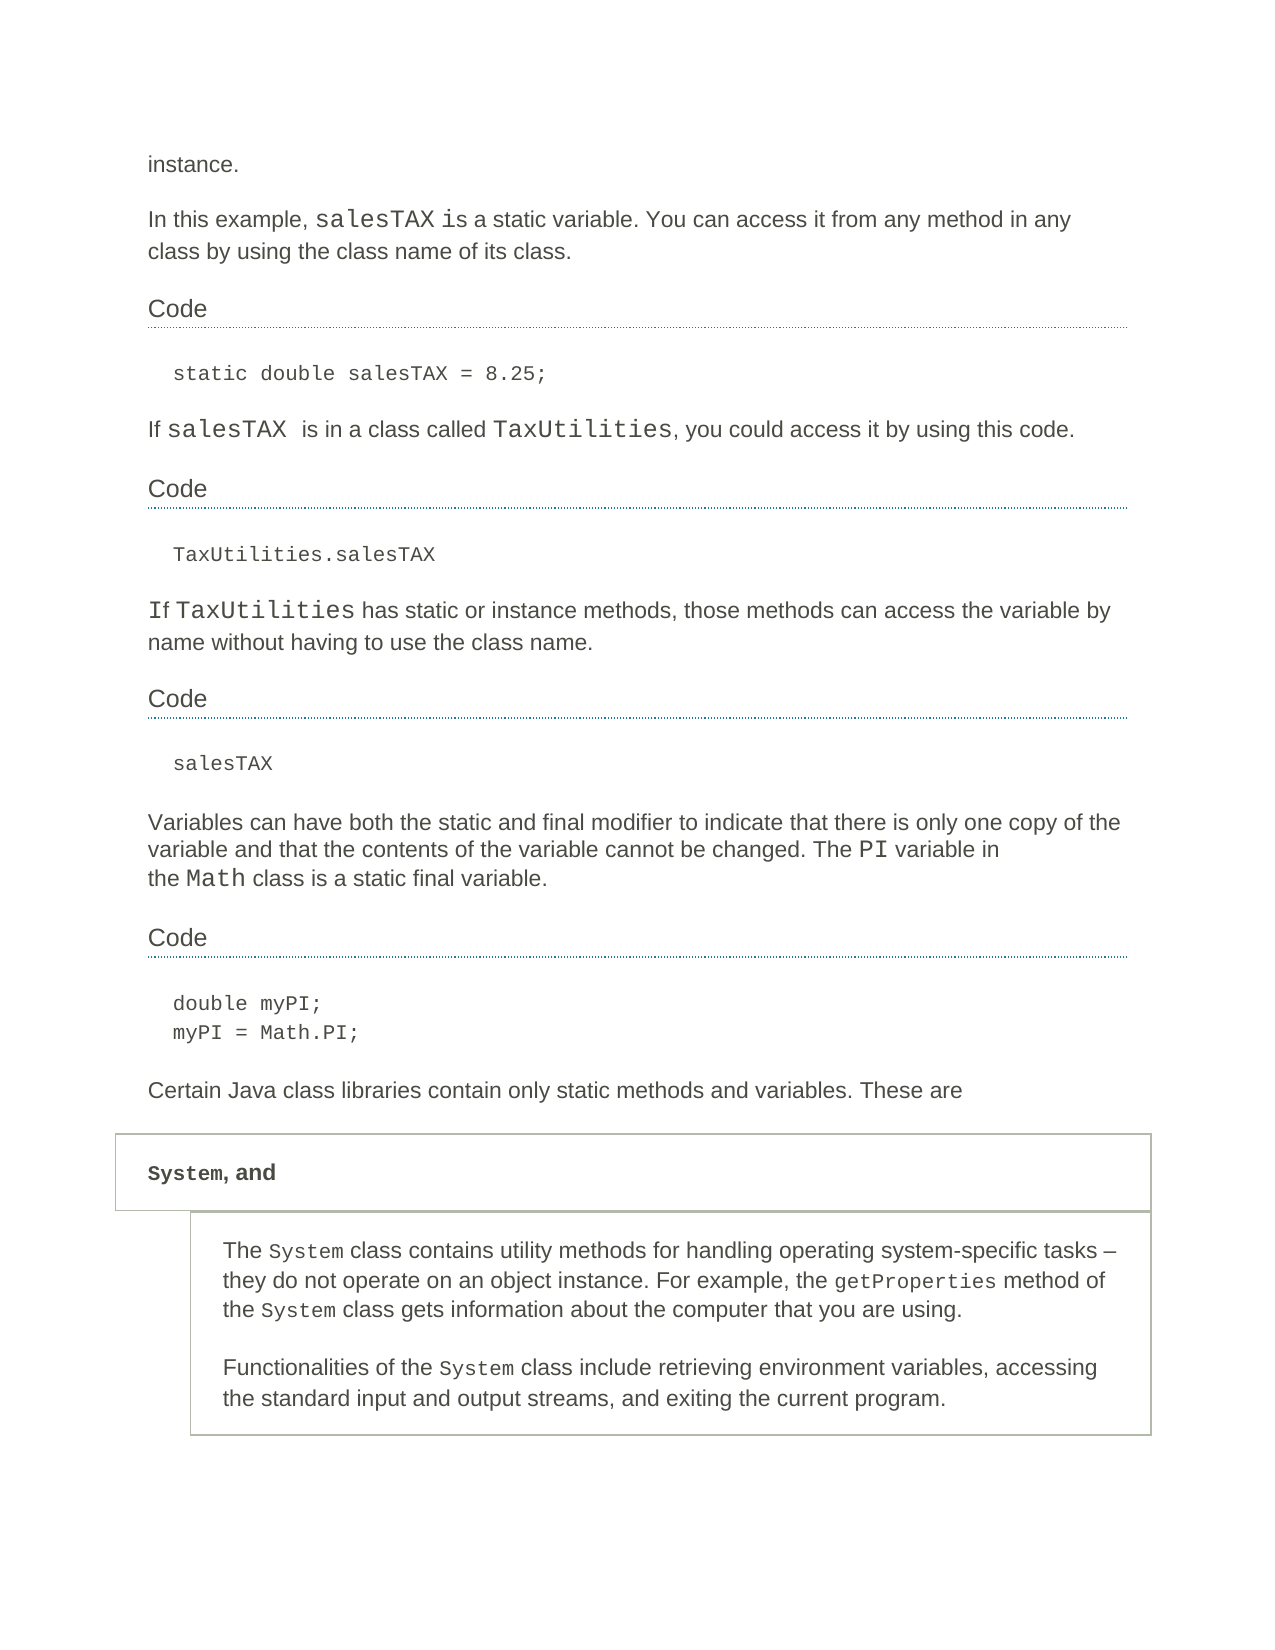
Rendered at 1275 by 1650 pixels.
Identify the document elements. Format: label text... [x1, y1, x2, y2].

text If salesTAX is in a class called TaxUtilities, you could access it by using this code. [148, 416, 1127, 445]
text Certain Java class libraries contain only static methods and variables. These are [148, 1074, 1127, 1104]
text Code [148, 684, 1127, 719]
text Code [148, 294, 1127, 328]
text The System class contains utility methods for handling operating system-specific tasks – they do not operate on an object instance. For example, the getProperties method of the System class gets information about the computer that you are using. Functionalities of the System class include retrieving environment variables, accessing the standard input and output streams, and exiting the current program. [191, 1213, 1150, 1434]
text If TaxUtilities has static or instance methods, those methods can access the variable by name without having to use the class name. [148, 596, 1127, 655]
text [148, 148, 1127, 265]
text salesTAX [173, 748, 1102, 777]
text Variables can have both the static and final modifier to indicate that there is only one copy of the variable and that the contents of the variable cannot be changed. The PI variable in the Math class is a static final variable. [148, 806, 1127, 894]
text static double salesTAX = 8.25; [173, 357, 1102, 387]
text Code [148, 474, 1127, 509]
text double myPI; myPI = Math.PI; [173, 987, 1102, 1045]
text Code [148, 923, 1127, 958]
text TaxUtilities.salesTAX [173, 538, 1102, 567]
text System, and [116, 1135, 1150, 1210]
